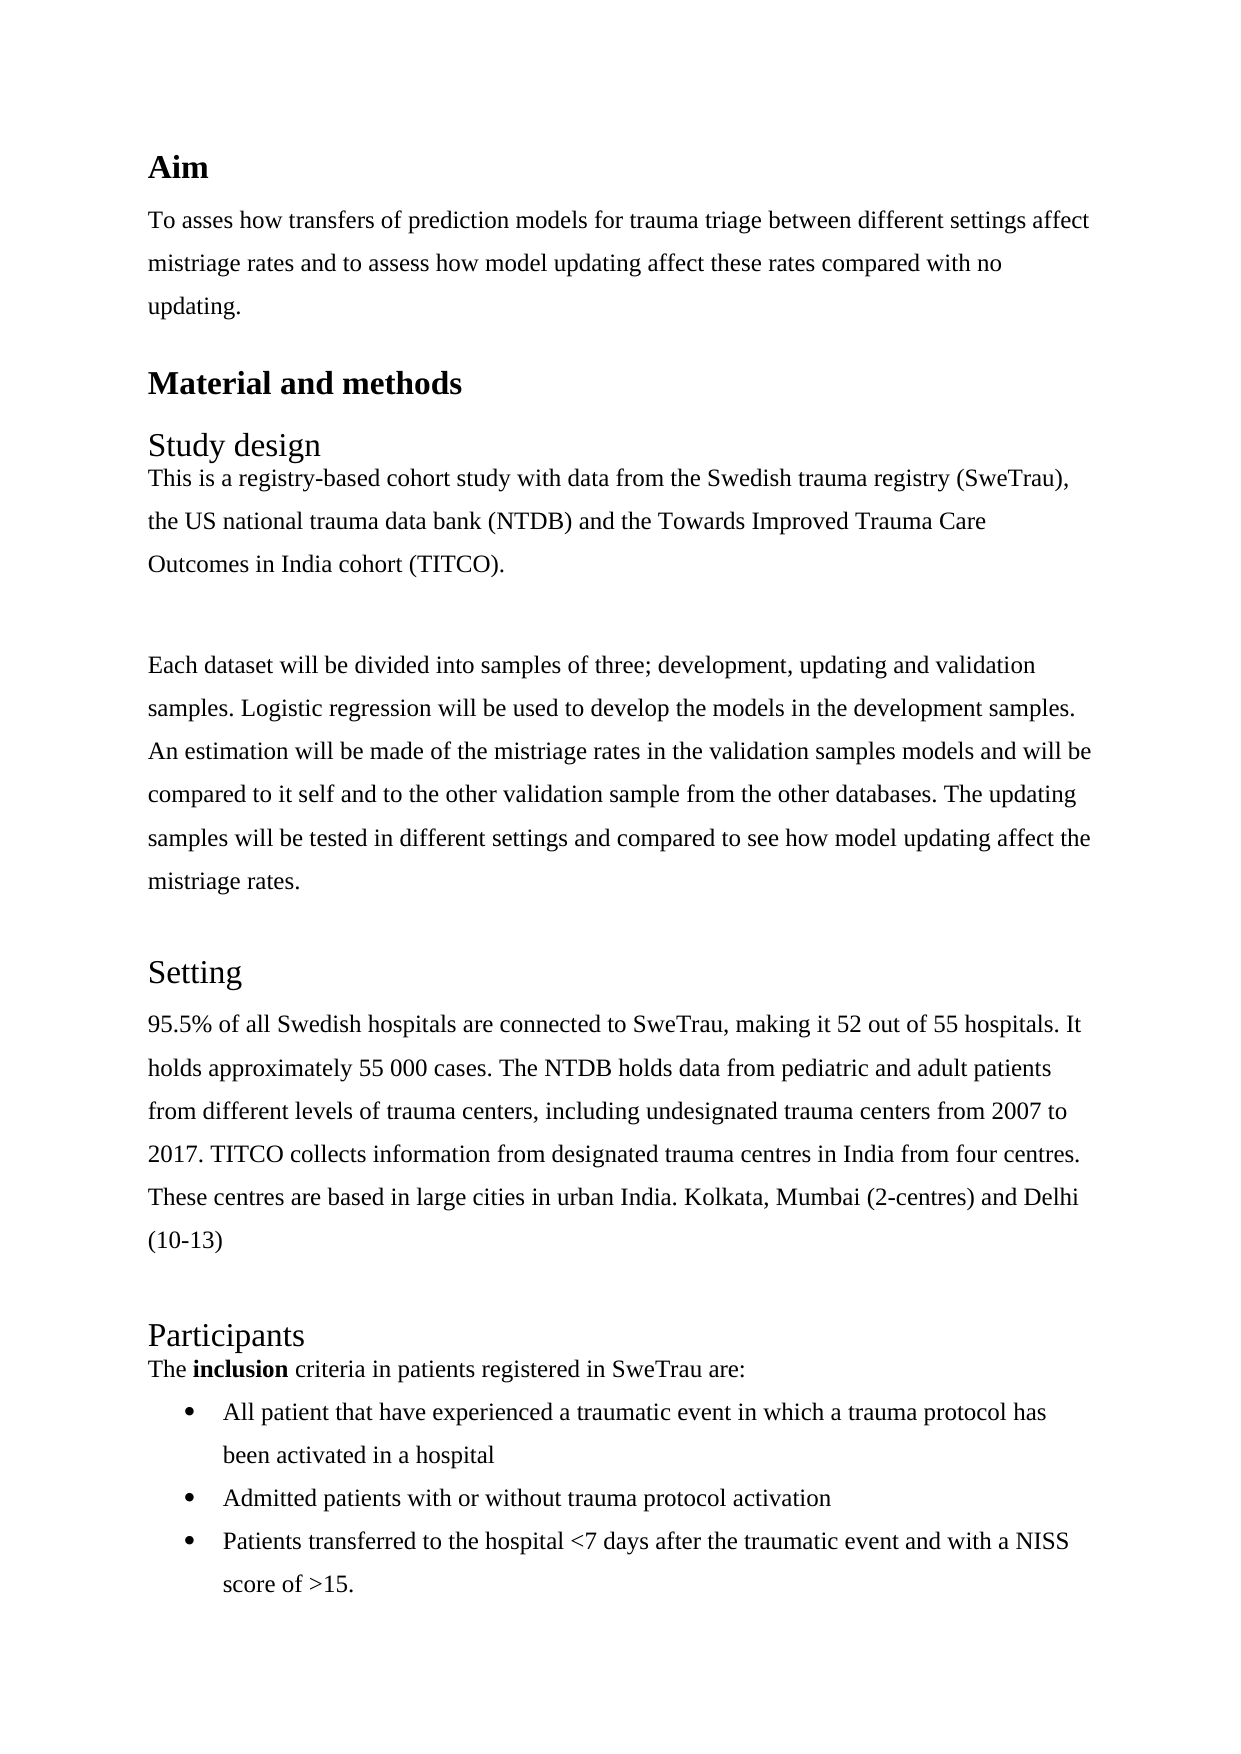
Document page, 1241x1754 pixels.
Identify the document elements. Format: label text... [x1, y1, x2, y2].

subtitle Material and methods [148, 363, 1093, 402]
text Each dataset will be divided into samples of three; development, updating and validation samples. Logistic regression will be used to develop the models in the development samples. An estimation will be made of the mistriage rates in the validation samples models and will be compared to it self and to the other validation sample from the other databases. The updating samples will be tested in different settings and compared to see how model updating affect the mistriage rates. [148, 650, 1093, 894]
text This is a registry-based cohort study with data from the Swedish trauma registry (SweTrau), the US national trauma data bank (NTDB) and the Towards Improved Trauma Care Outcomes in India cohort (TITCO). [148, 463, 1093, 578]
text Setting [148, 952, 1093, 990]
subtitle Aim [148, 148, 1093, 186]
list Patients transferred to the hospital <7 days after the traumatic event and with a NISS score of >15. [185, 1526, 1093, 1598]
text To asses how transfers of prediction models for trauma triage between different settings affect mistriage rates and to assess how model updating affect these rates compared with no updating. [148, 205, 1093, 320]
text The inclusion criteria in patients registered in SweTrau are: [148, 1354, 1093, 1383]
text 95.5% of all Swedish hospitals are connected to SweTrau, making it 52 out of 55 hospitals. It holds approximately 55 000 cases. The NTDB holds data from pediatric and adult patients from different levels of trauma centers, including undesignated trauma centers from 2007 to 2017. TITCO collects information from designated trauma centres in India from four centres. These centres are based in large cities in urban India. Kolkata, Mumbai (2-centres) and Delhi (10-13) [148, 1009, 1093, 1254]
subtitle Participants [148, 1316, 1093, 1354]
subtitle Study design [148, 425, 1093, 463]
list Admitted patients with or without trauma protocol activation [185, 1483, 1093, 1512]
list All patient that have experienced a traumatic event in which a trauma protocol has been activated in a hospital [185, 1397, 1093, 1469]
